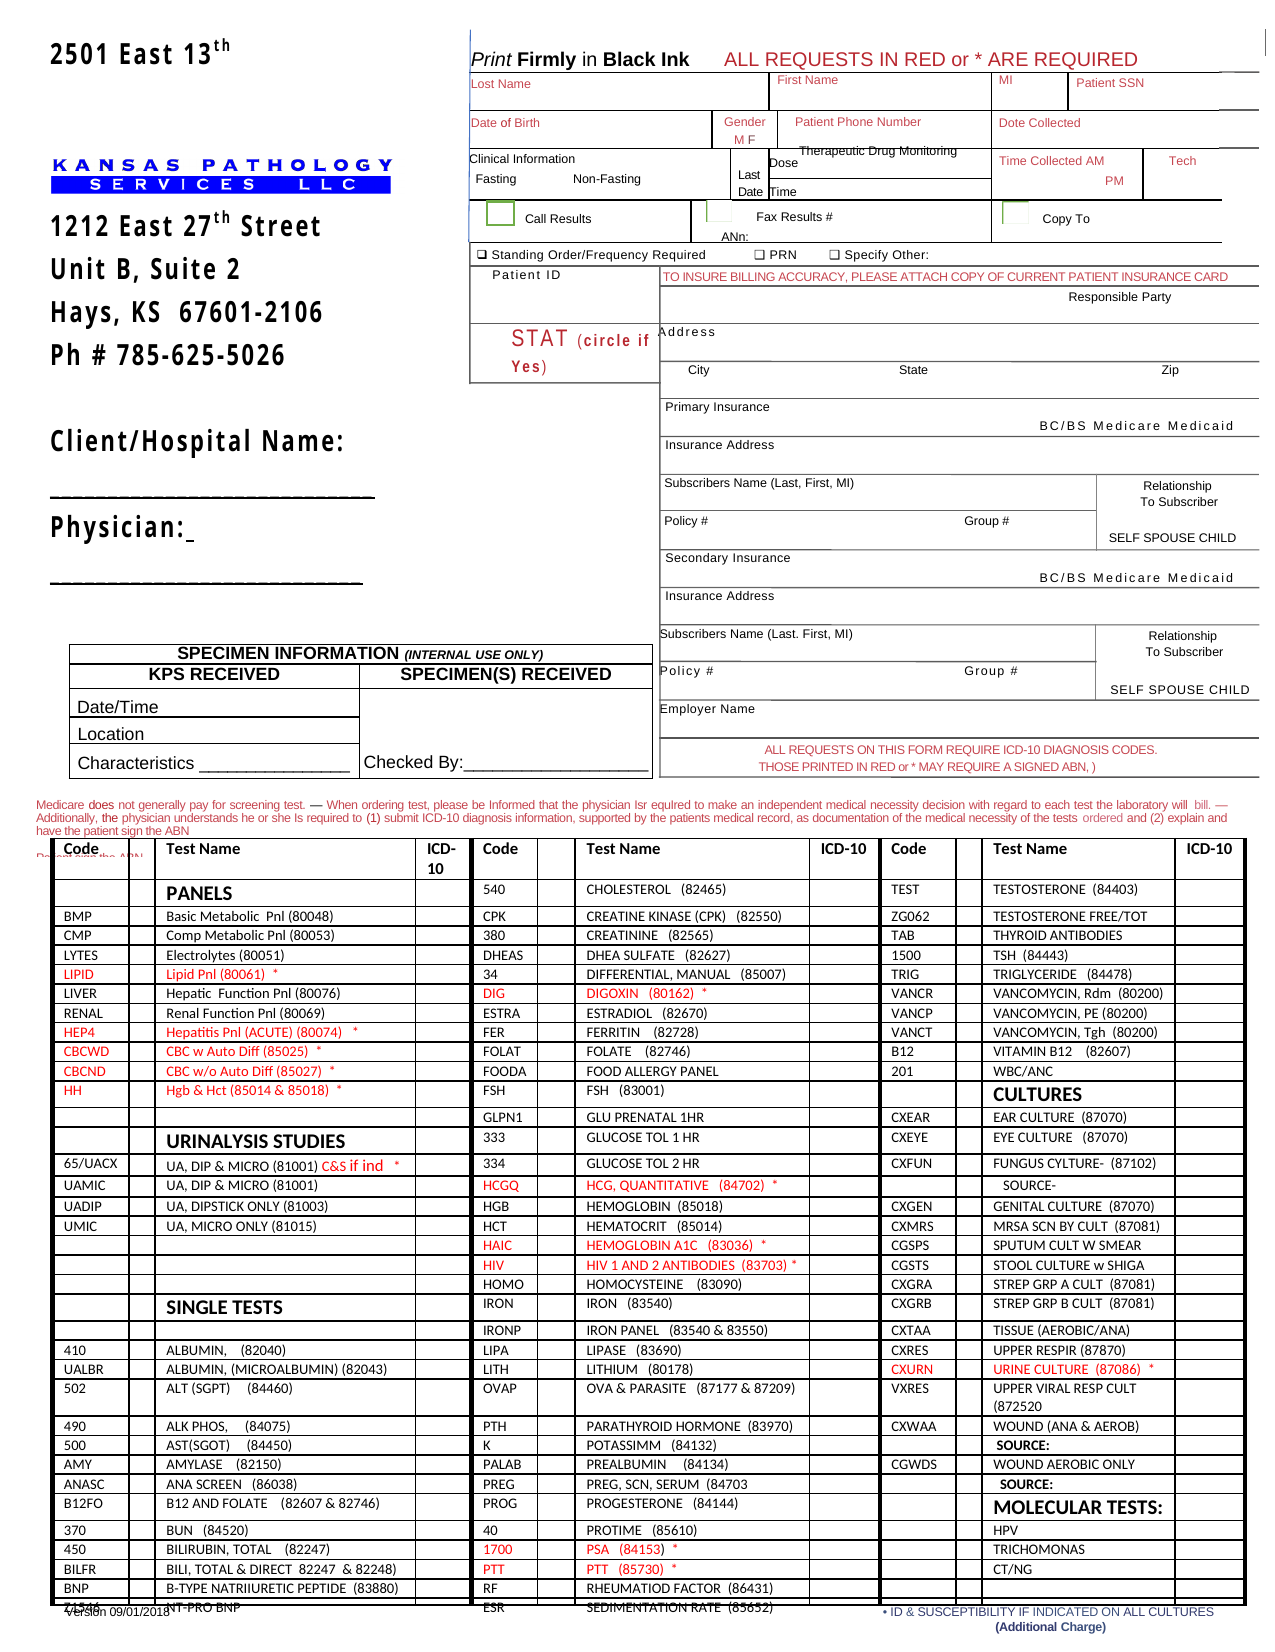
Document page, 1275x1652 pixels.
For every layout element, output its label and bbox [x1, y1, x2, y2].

picture [50, 158, 406, 194]
